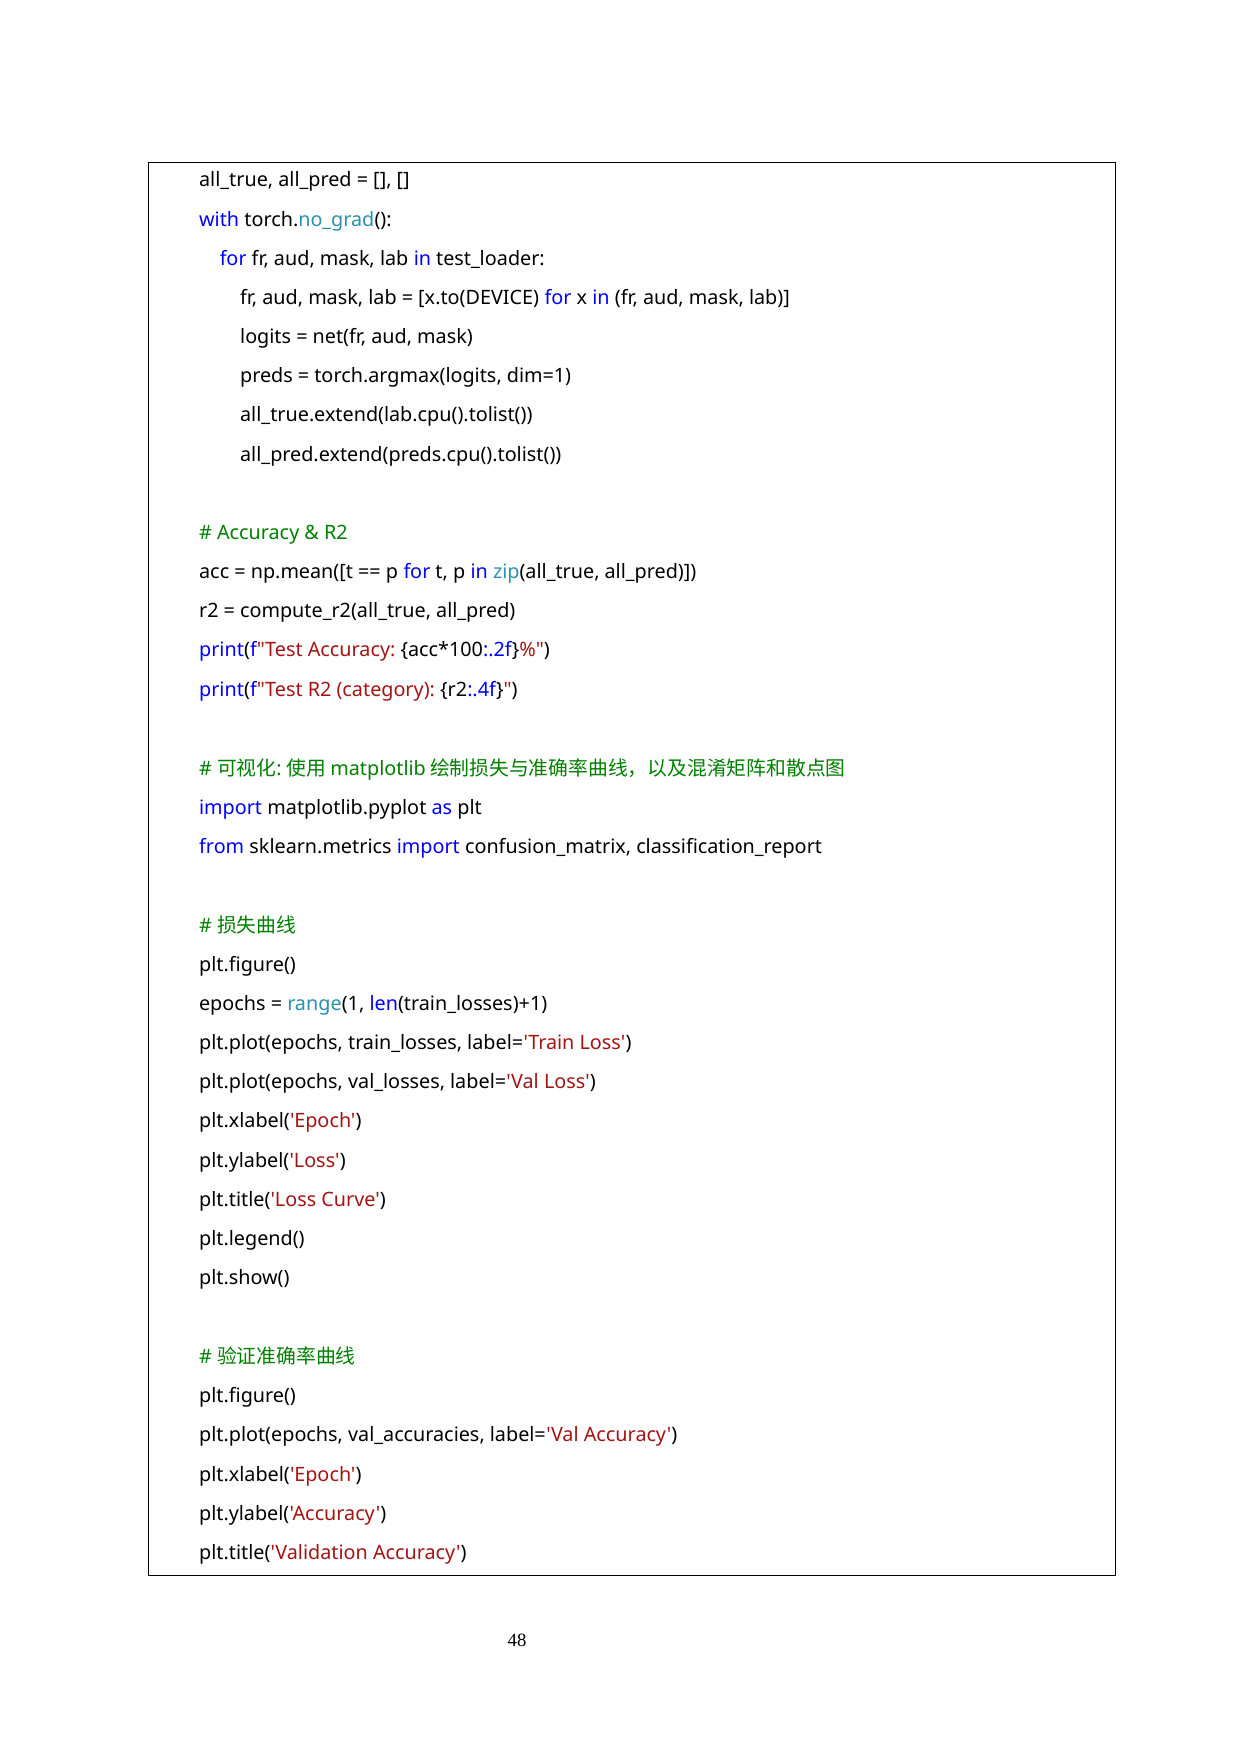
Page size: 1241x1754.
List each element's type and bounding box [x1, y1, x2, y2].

table_cell [149, 163, 1115, 1575]
